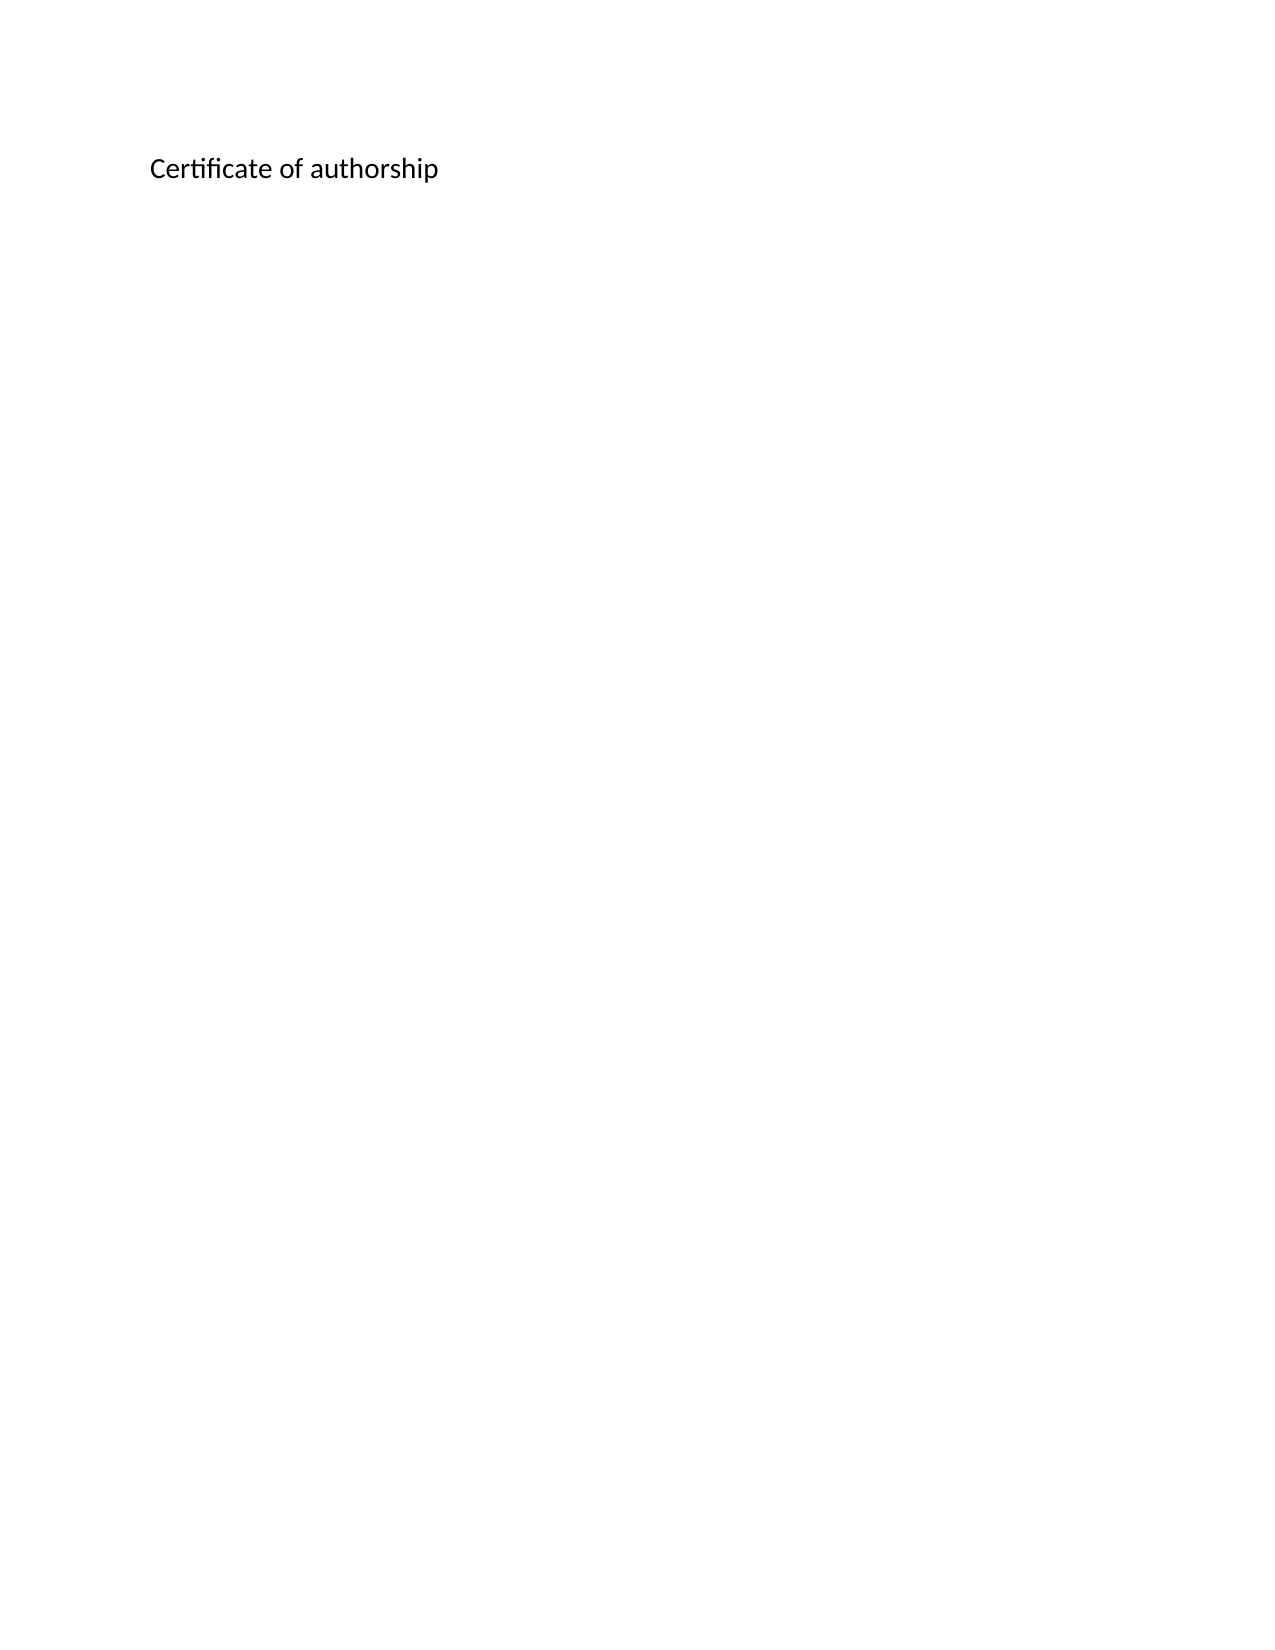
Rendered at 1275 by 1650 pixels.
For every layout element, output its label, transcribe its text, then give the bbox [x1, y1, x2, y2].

text Certificate of authorship [150, 150, 1125, 186]
